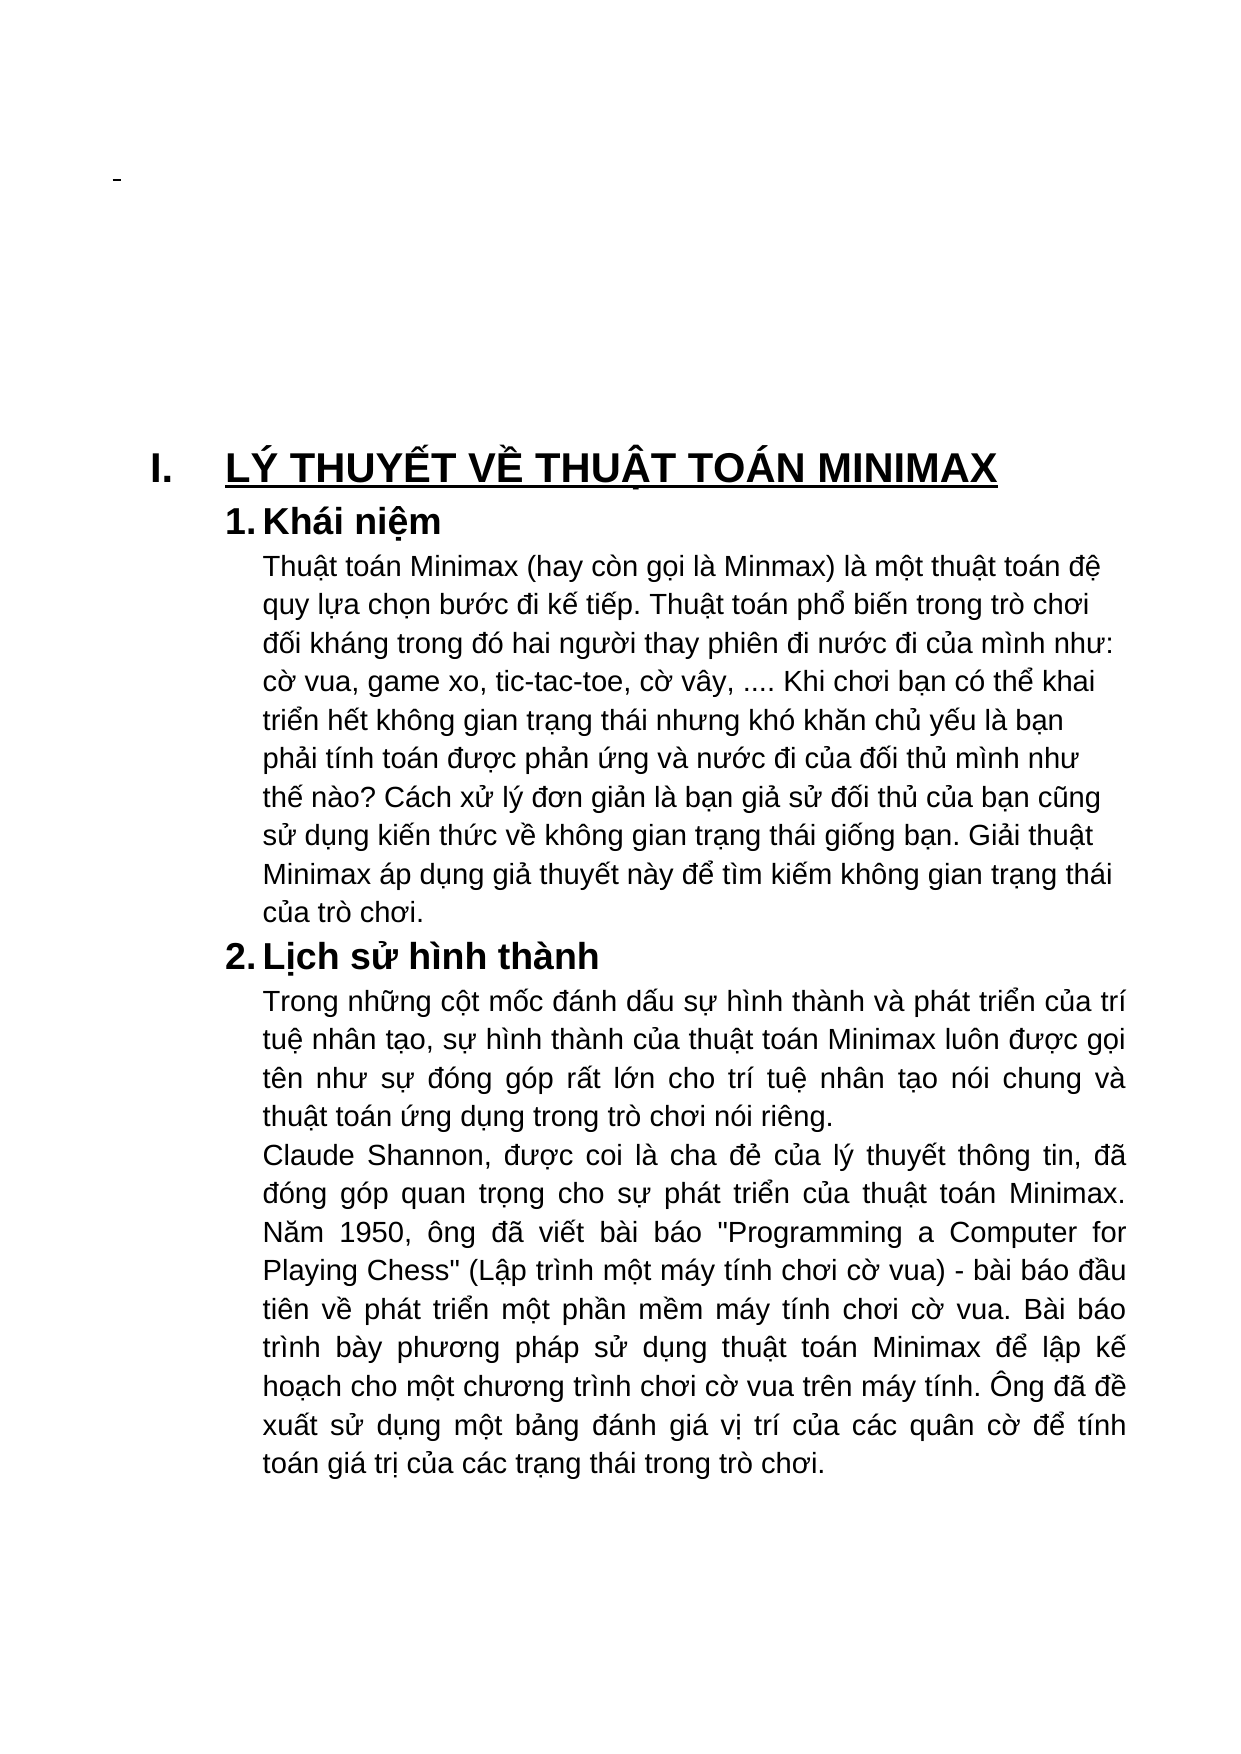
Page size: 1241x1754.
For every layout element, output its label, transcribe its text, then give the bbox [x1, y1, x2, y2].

list LÝ THUYẾT VỀ THUẬT TOÁN MINIMAX [150, 444, 1128, 492]
list Khái niệm [225, 499, 1128, 542]
list Lịch sử hình thành [225, 934, 1128, 977]
list Thuật toán Minimax (hay còn gọi là Minmax) là một thuật toán đệ quy lựa chọn bước đi kế tiếp. Thuật toán phổ biến trong trò chơi đối kháng trong đó hai người thay phiên đi nước đi của mình như: cờ vua, game xo, tic-tac-toe, cờ vây, .... Khi chơi bạn có thể khai triển hết không gian trạng thái nhưng khó khăn chủ yếu là bạn phải tính toán được phản ứng và nước đi của đối thủ mình như thế nào? Cách xử lý đơn giản là bạn giả sử đối thủ của bạn cũng sử dụng kiến thức về không gian trạng thái giống bạn. Giải thuật Minimax áp dụng giả thuyết này để tìm kiếm không gian trạng thái của trò chơi. [262, 548, 1128, 929]
list Trong những cột mốc đánh dấu sự hình thành và phát triển của trí tuệ nhân tạo, sự hình thành của thuật toán Minimax luôn được gọi tên như sự đóng góp rất lớn cho trí tuệ nhân tạo nói chung và thuật toán ứng dụng trong trò chơi nói riêng. [262, 983, 1128, 1133]
list Claude Shannon, được coi là cha đẻ của lý thuyết thông tin, đã đóng góp quan trọng cho sự phát triển của thuật toán Minimax. Năm 1950, ông đã viết bài báo "Programming a Computer for Playing Chess" (Lập trình một máy tính chơi cờ vua) - bài báo đầu tiên về phát triển một phần mềm máy tính chơi cờ vua. Bài báo trình bày phương pháp sử dụng thuật toán Minimax để lập kế hoạch cho một chương trình chơi cờ vua trên máy tính. Ông đã đề xuất sử dụng một bảng đánh giá vị trí của các quân cờ để tính toán giá trị của các trạng thái trong trò chơi. [262, 1138, 1128, 1479]
